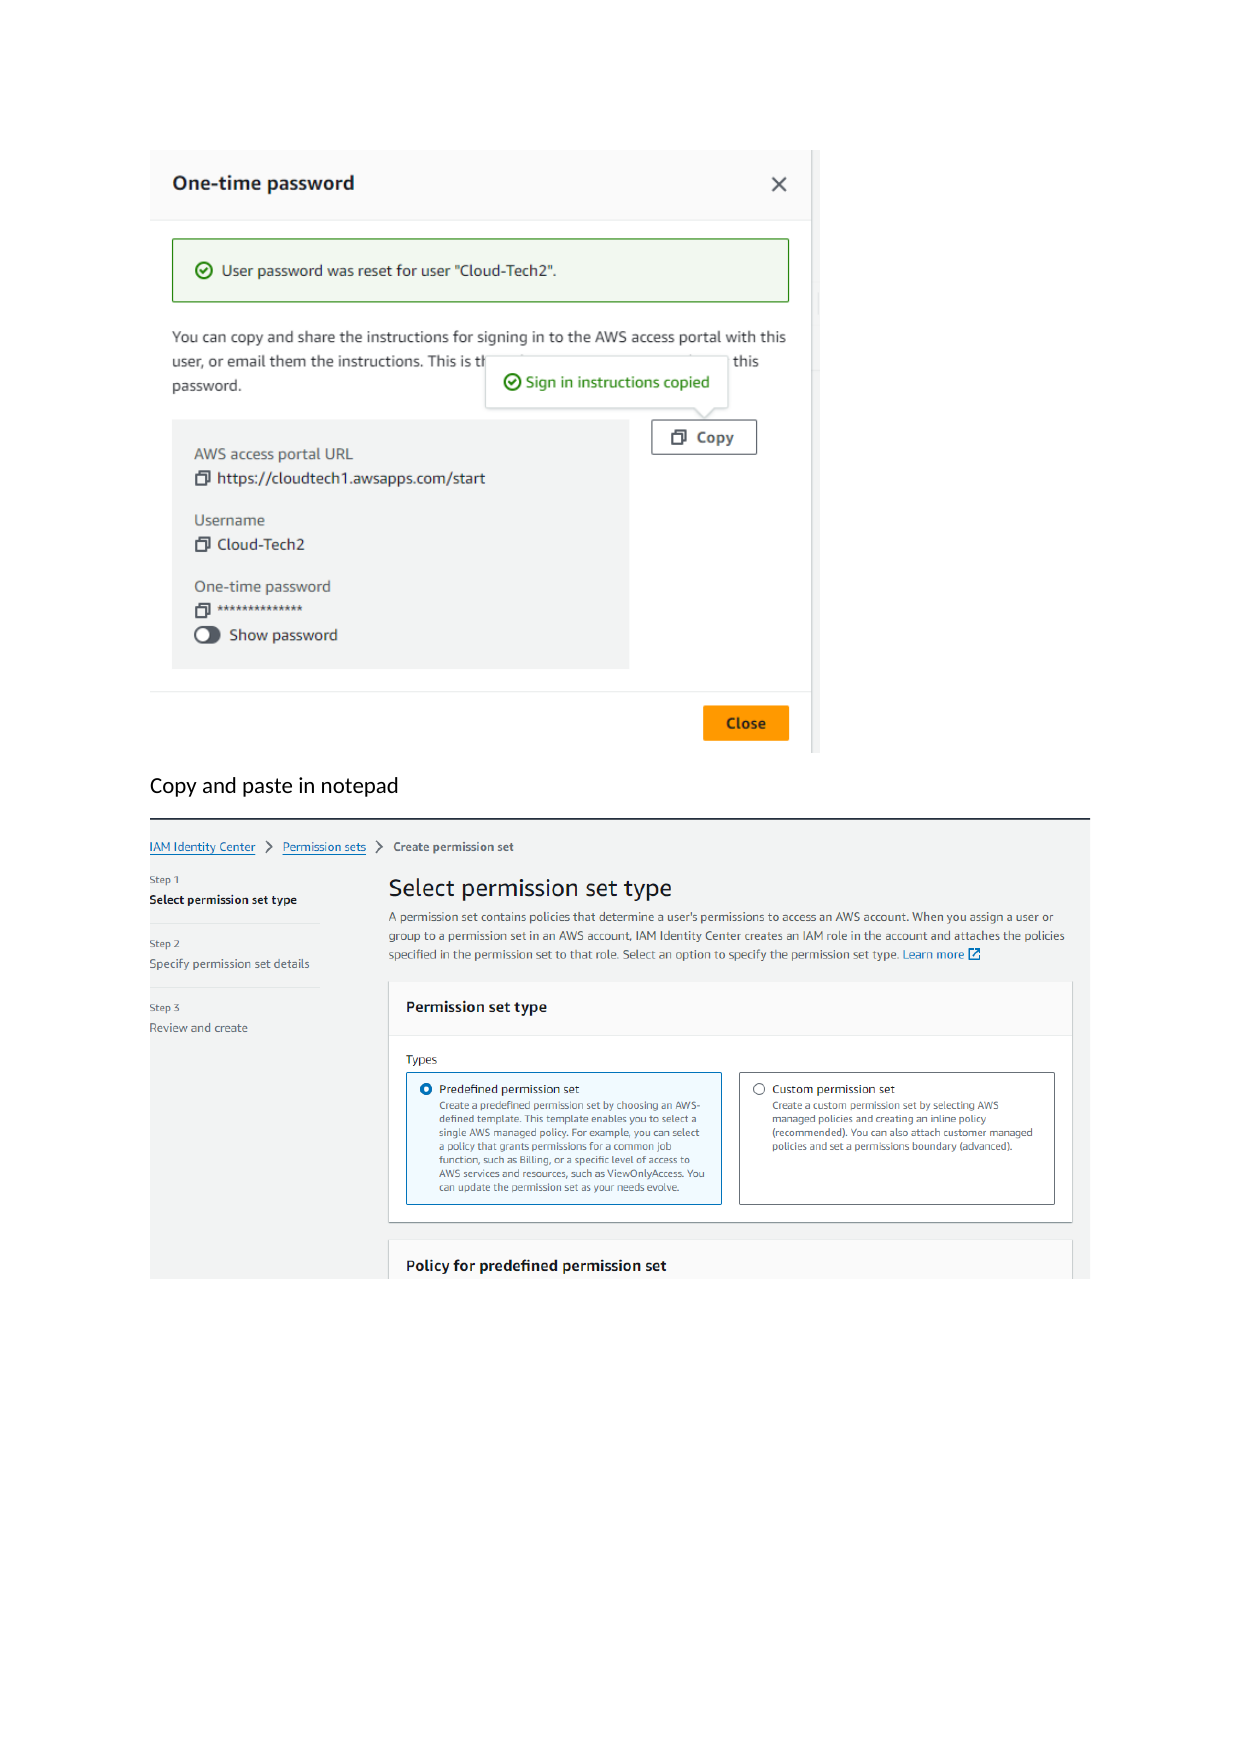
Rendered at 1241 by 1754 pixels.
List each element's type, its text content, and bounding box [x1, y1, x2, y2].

text Copy and paste in notepad [150, 771, 1090, 799]
picture [150, 818, 1091, 1279]
picture [150, 150, 820, 753]
